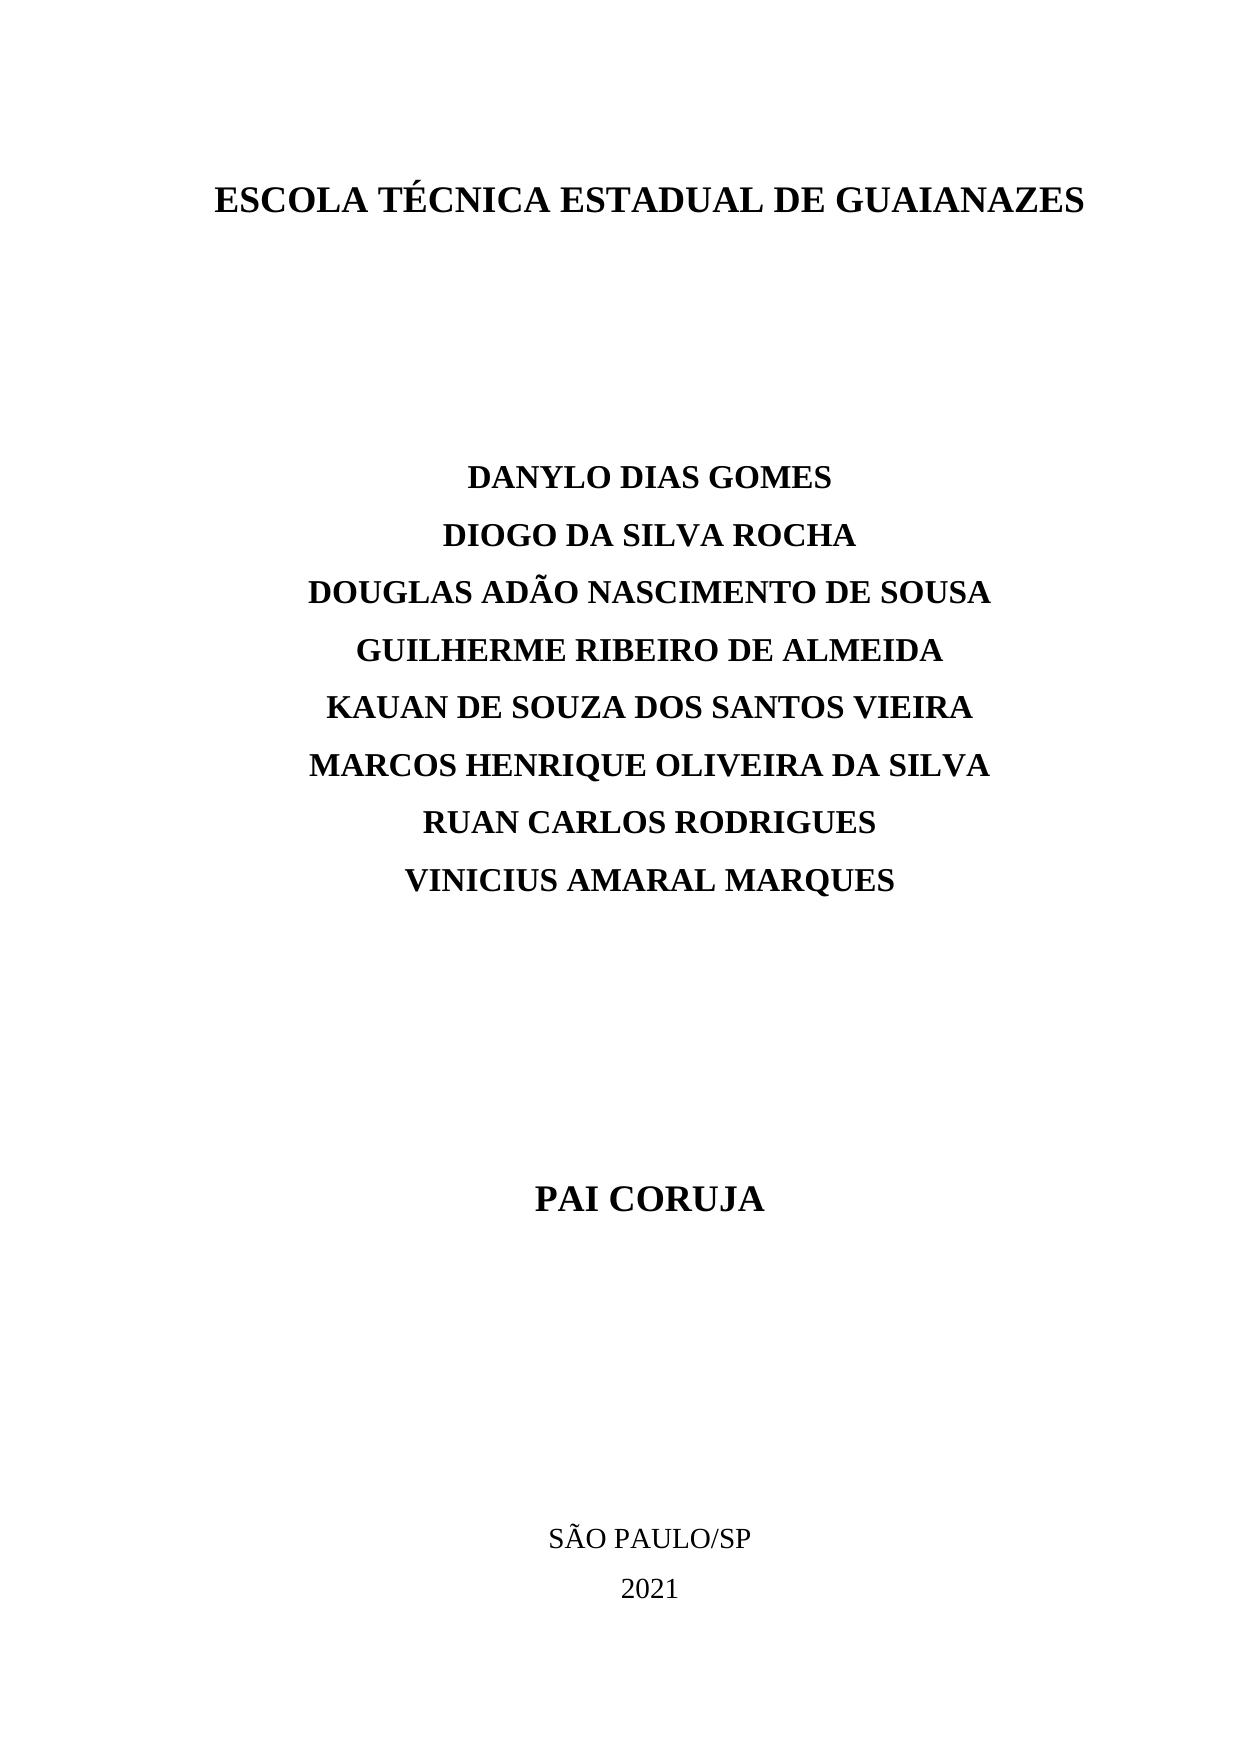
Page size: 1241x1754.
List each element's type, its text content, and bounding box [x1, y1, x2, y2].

text DIOGO DA SILVA ROCHA [177, 515, 1122, 553]
text RUAN CARLOS RODRIGUES [177, 802, 1122, 841]
text MARCOS HENRIQUE OLIVEIRA DA SILVA [177, 745, 1122, 783]
text DANYLO DIAS GOMES [177, 457, 1122, 496]
text VINICIUS AMARAL MARQUES [177, 860, 1122, 898]
text KAUAN DE SOUZA DOS SANTOS VIEIRA [177, 687, 1122, 726]
text GUILHERME RIBEIRO DE ALMEIDA [177, 630, 1122, 668]
text PAI CORUJA [177, 1176, 1122, 1219]
text ESCOLA TÉCNICA ESTADUAL DE GUAIANAZES [177, 177, 1122, 220]
text SÃO PAULO/SP [177, 1521, 1122, 1555]
text 2021 [177, 1572, 1122, 1605]
text DOUGLAS ADÃO NASCIMENTO DE SOUSA [177, 572, 1122, 611]
